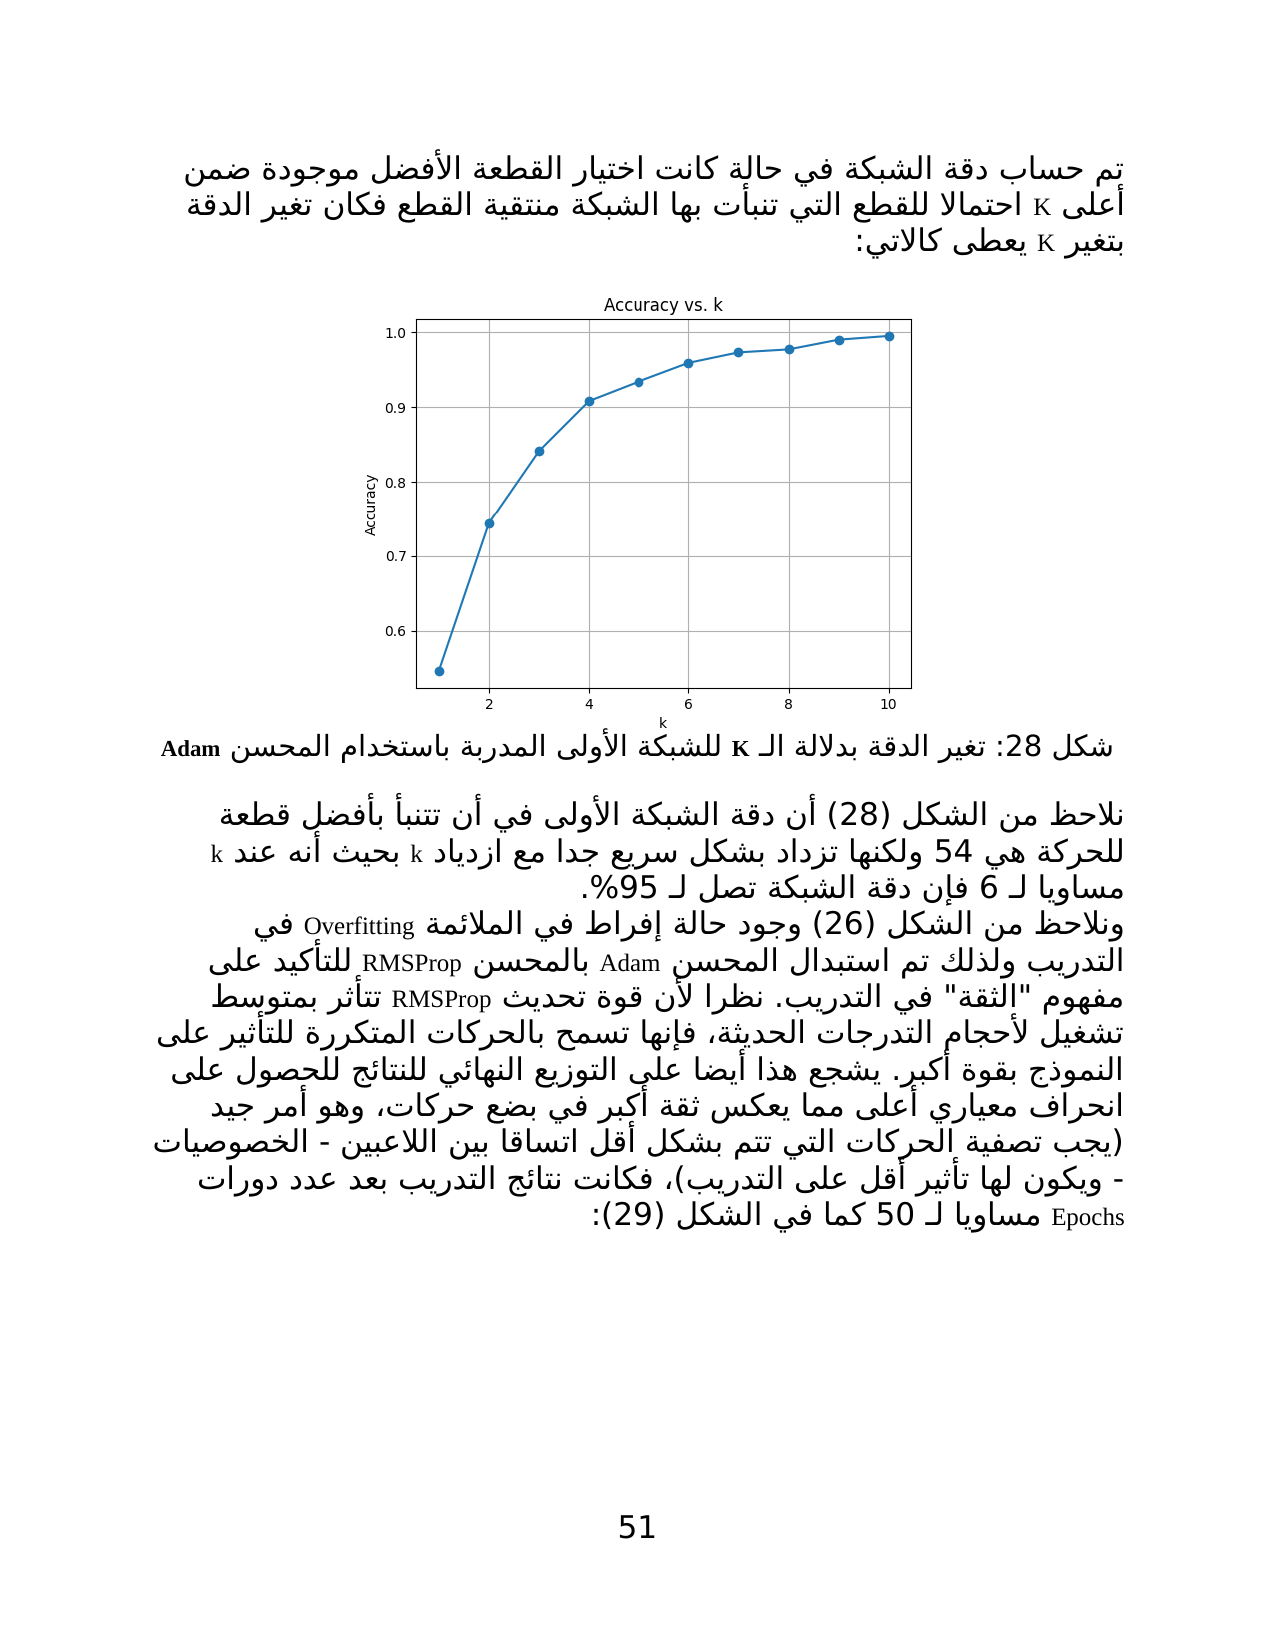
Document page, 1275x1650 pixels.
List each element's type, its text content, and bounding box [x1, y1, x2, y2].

picture [355, 287, 920, 730]
text ونلاحظ من الشكل (26) وجود حالة إفراط في الملائمة Overfitting في التدريب ولذلك تم استبدال المحسن Adam بالمحسن RMSProp للتأكيد على مفهوم "الثقة" في التدريب. نظرا لأن قوة تحديث RMSProp تتأثر بمتوسط تشغيل لأحجام التدرجات الحديثة، فإنها تسمح بالحركات المتكررة للتأثير على النموذج بقوة أكبر. يشجع هذا أيضا على التوزيع النهائي للنتائج للحصول على انحراف معياري أعلى مما يعكس ثقة أكبر في بضع حركات، وهو أمر جيد (يجب تصفية الحركات التي تتم بشكل أقل اتساقا بين اللاعبين - الخصوصيات - ويكون لها تأثير أقل على التدريب)، فكانت نتائج التدريب بعد عدد دورات Epochs مساويا لـ 50 كما في الشكل (29): [150, 906, 1125, 1233]
text نلاحظ من الشكل (28) أن دقة الشبكة الأولى في أن تتنبأ بأفضل قطعة للحركة هي 54 ولكنها تزداد بشكل سريع جدا مع ازدياد k بحيث أنه عند k مساويا لـ 6 فإن دقة الشبكة تصل لـ 95%. [150, 797, 1125, 906]
text تم حساب دقة الشبكة في حالة كانت اختيار القطعة الأفضل موجودة ضمن أعلى K احتمالا للقطع التي تنبأت بها الشبكة منتقية القطع فكان تغير الدقة بتغير K يعطى كالاتي: [150, 150, 1125, 259]
text شكل 28: تغير الدقة بدلالة الـ K للشبكة الأولى المدربة باستخدام المحسن Adam [150, 729, 1125, 763]
